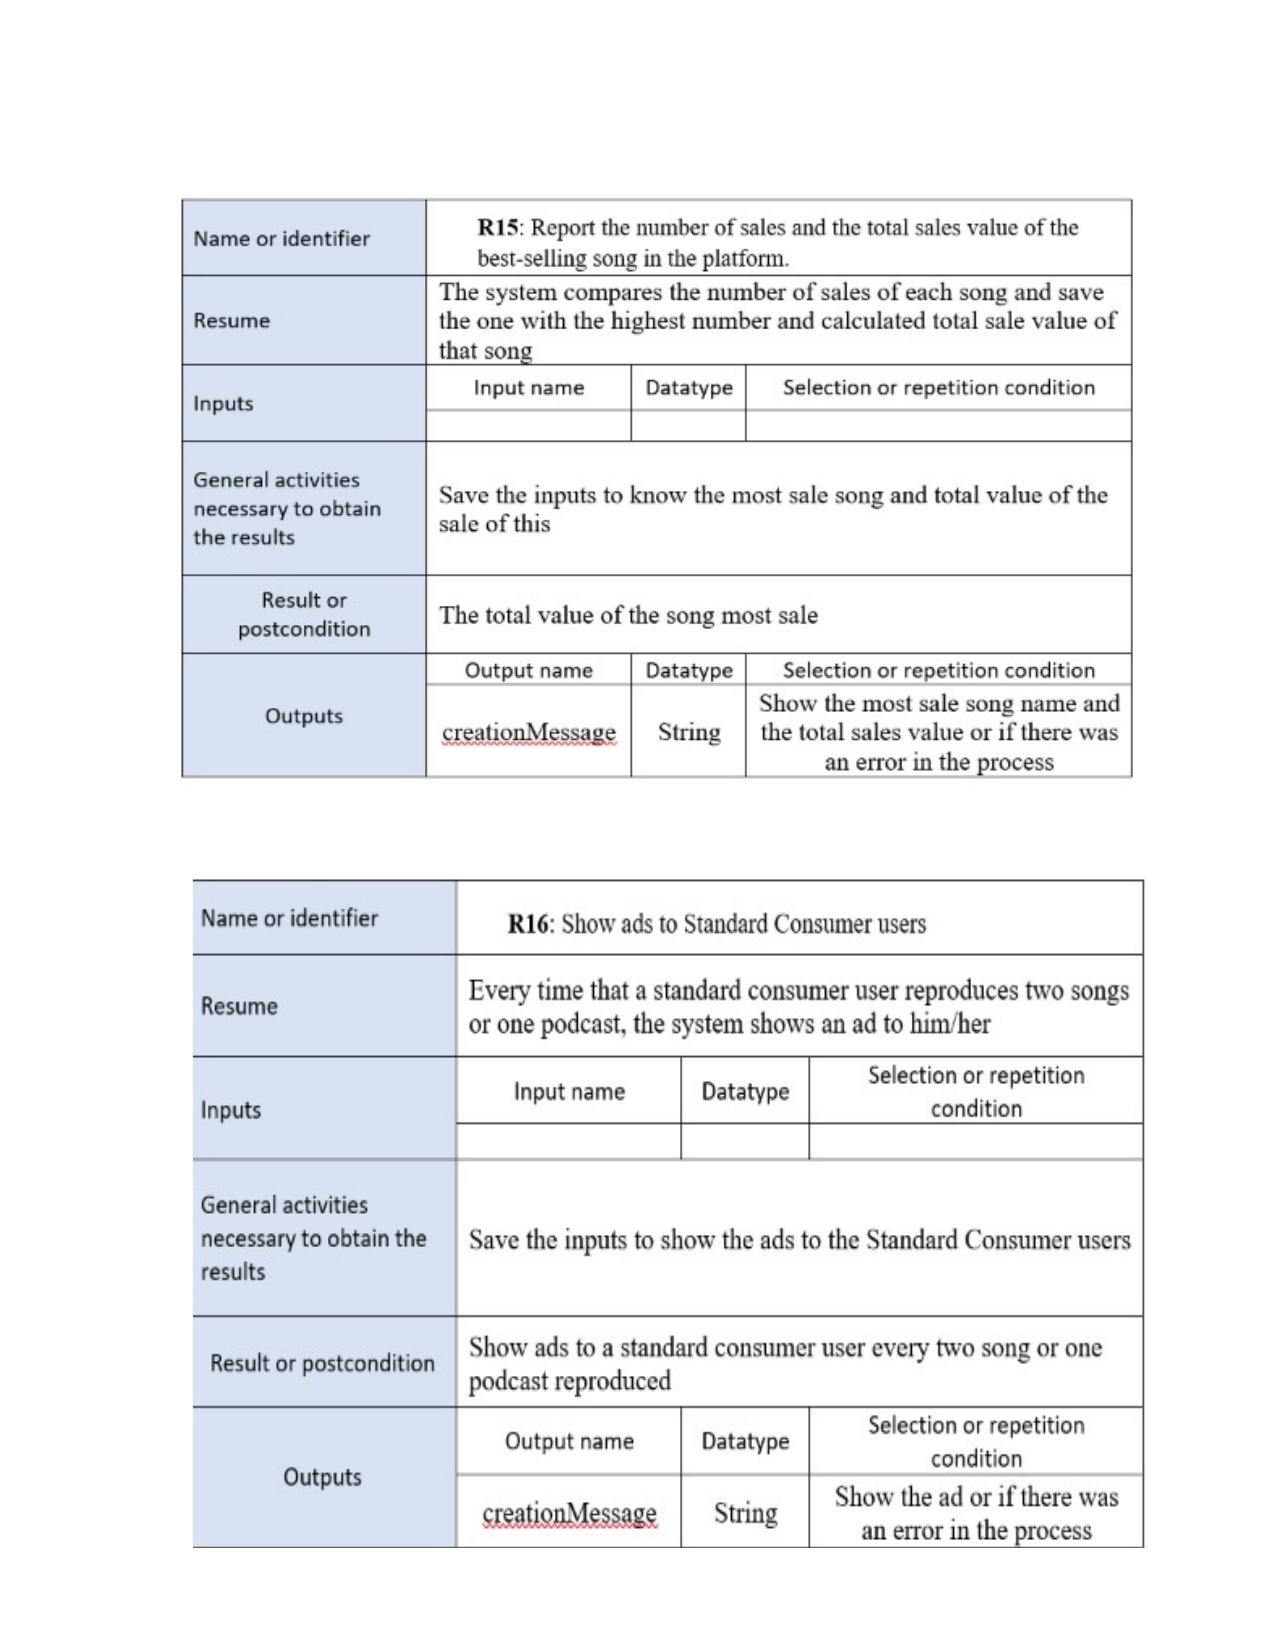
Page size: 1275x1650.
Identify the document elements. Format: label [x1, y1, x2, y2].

picture [180, 194, 1137, 787]
picture [192, 877, 1149, 1548]
